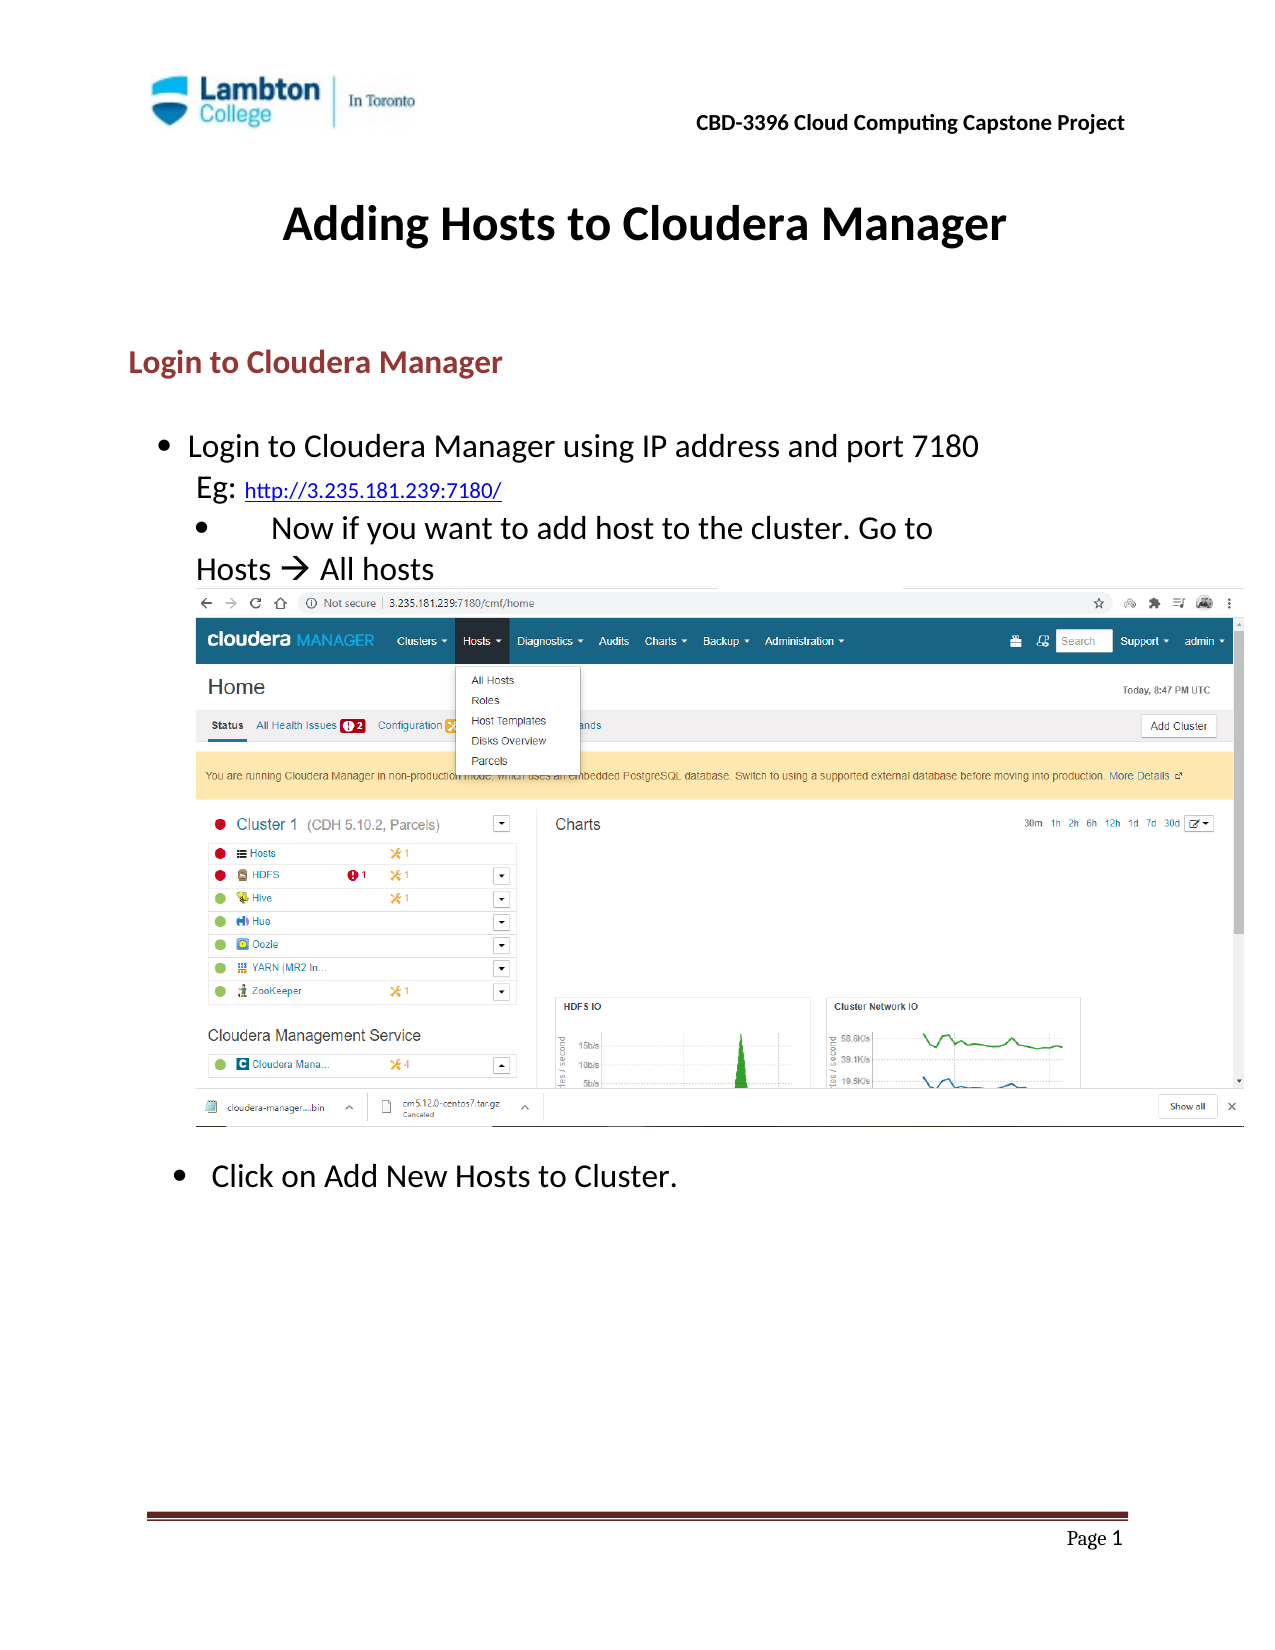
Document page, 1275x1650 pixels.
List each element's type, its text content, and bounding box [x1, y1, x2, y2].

list Now if you want to add host to the cluster. Go to [196, 507, 1021, 548]
picture [195, 588, 1244, 1127]
picture [150, 75, 418, 130]
list Login to Cloudera Manager using IP address and port 7180 [158, 426, 1021, 466]
text Adding Hosts to Cloudera Manager [121, 192, 1169, 253]
list Hosts All hosts [196, 548, 1021, 588]
text Login to Cloudera Manager [121, 342, 1169, 382]
list Eg: http://3.235.181.239:7180/ [196, 466, 1021, 507]
list Click on Add New Hosts to Cluster. [174, 1155, 1021, 1196]
